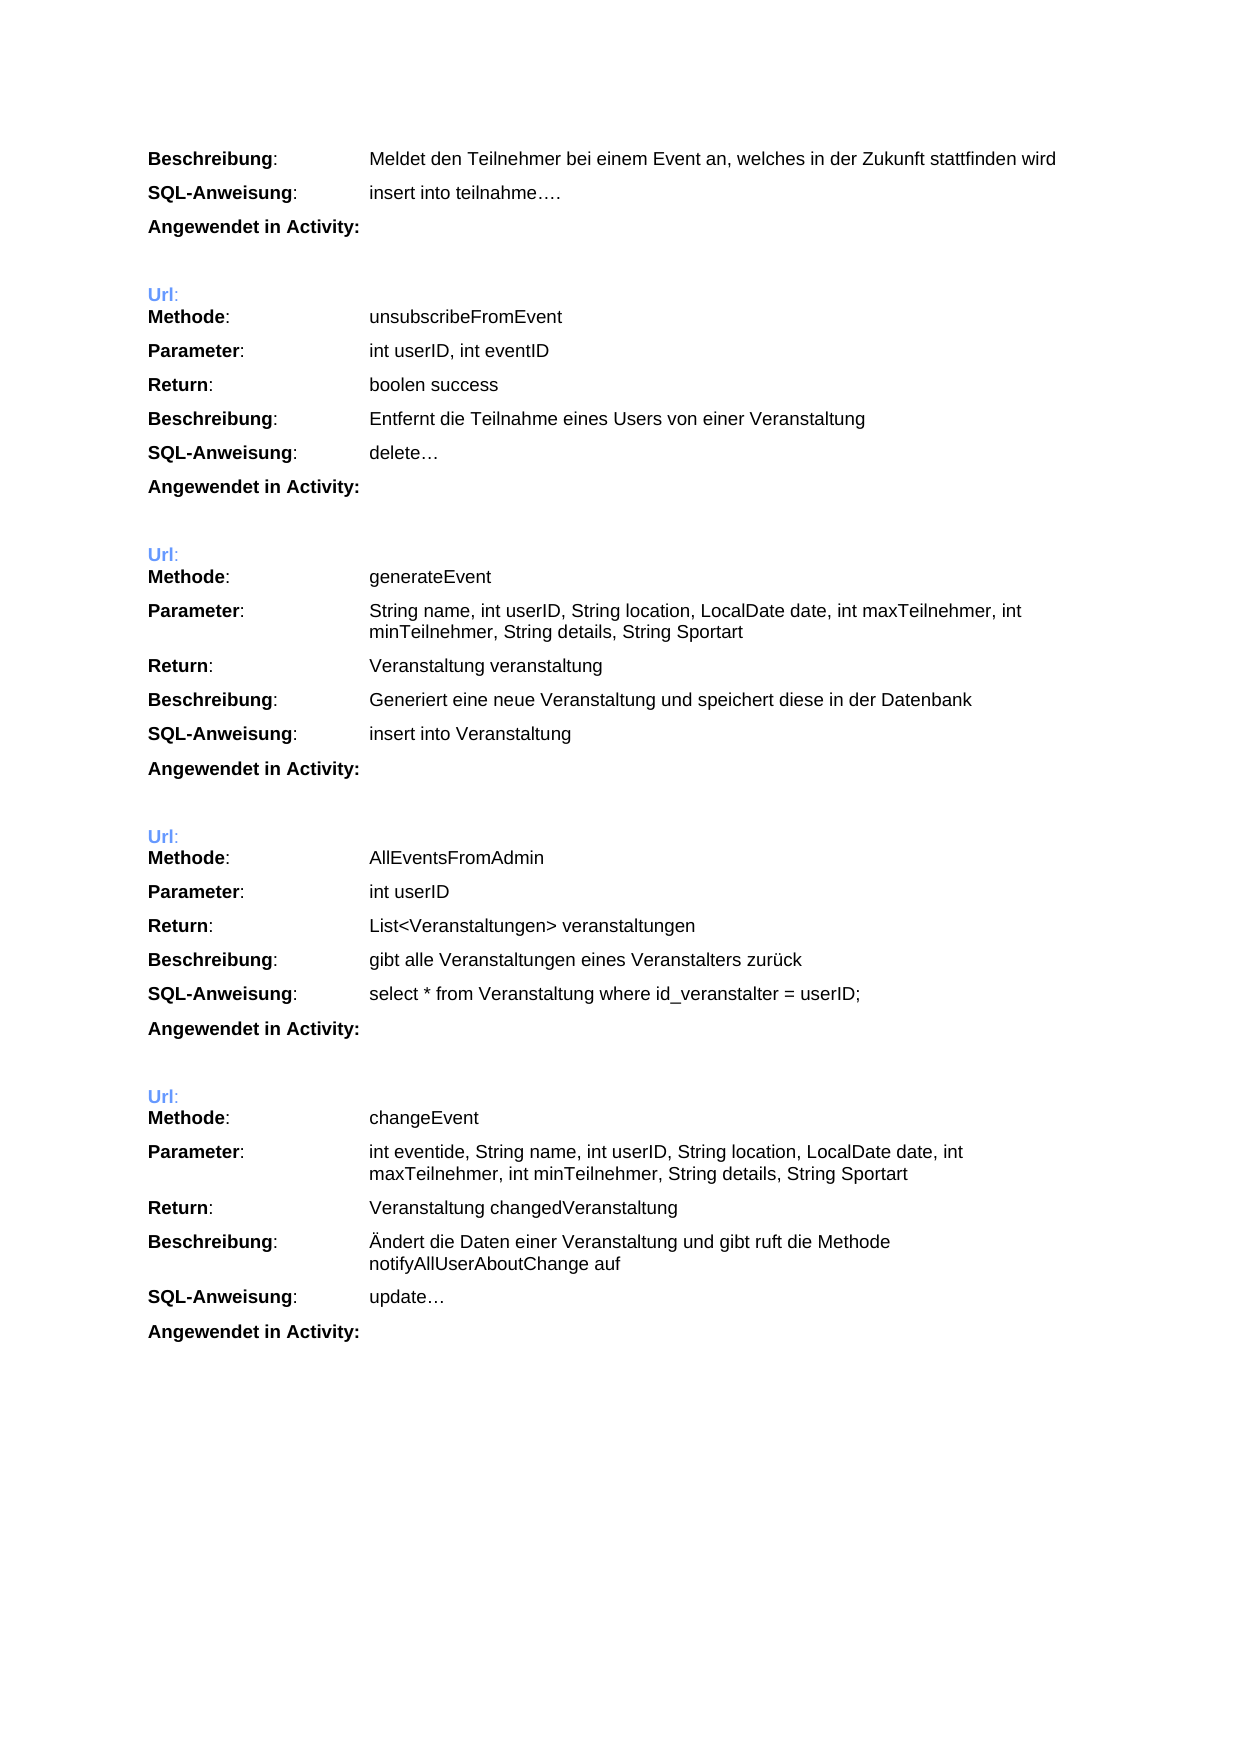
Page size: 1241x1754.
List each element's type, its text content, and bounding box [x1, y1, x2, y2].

text Methode: changeEvent [148, 1107, 1093, 1128]
text Angewendet in Activity: [148, 1320, 1093, 1342]
text Angewendet in Activity: [148, 216, 1093, 237]
text Parameter: String name, int userID, String location, LocalDate date, int maxTeilnehmer, int minTeilnehmer, String details, String Sportart [148, 599, 1093, 643]
text Beschreibung: Ändert die Daten einer Veranstaltung und gibt ruft die Methode notifyAllUserAboutChange auf [148, 1231, 1093, 1274]
text SQL-Anweisung: insert into teilnahme…. [148, 182, 1093, 203]
text Parameter: int eventide, String name, int userID, String location, LocalDate date, int maxTeilnehmer, int minTeilnehmer, String details, String Sportart [148, 1141, 1093, 1184]
text SQL-Anweisung: insert into Veranstaltung [148, 723, 1093, 745]
text Url: [148, 544, 1093, 565]
text SQL-Anweisung: select * from Veranstaltung where id_veranstalter = userID; [148, 983, 1093, 1005]
text Beschreibung: Meldet den Teilnehmer bei einem Event an, welches in der Zukunft stattfinden wird [148, 148, 1093, 169]
text Beschreibung: Entfernt die Teilnahme eines Users von einer Veranstaltung [148, 408, 1093, 429]
text Beschreibung: gibt alle Veranstaltungen eines Veranstalters zurück [148, 949, 1093, 971]
text SQL-Anweisung: update… [148, 1286, 1093, 1308]
text Return: Veranstaltung changedVeranstaltung [148, 1197, 1093, 1218]
text Return: List<Veranstaltungen> veranstaltungen [148, 915, 1093, 937]
text Return: boolen success [148, 373, 1093, 395]
text Url: [148, 825, 1093, 847]
text Parameter: int userID, int eventID [148, 339, 1093, 361]
text Angewendet in Activity: [148, 1017, 1093, 1039]
text Methode: generateEvent [148, 565, 1093, 587]
text Methode: AllEventsFromAdmin [148, 847, 1093, 868]
text Angewendet in Activity: [148, 476, 1093, 497]
text Methode: unsubscribeFromEvent [148, 305, 1093, 327]
text Url: [148, 284, 1093, 305]
text Url: [148, 1085, 1093, 1107]
text Parameter: int userID [148, 881, 1093, 903]
text Return: Veranstaltung veranstaltung [148, 655, 1093, 677]
text SQL-Anweisung: delete… [148, 442, 1093, 463]
text Beschreibung: Generiert eine neue Veranstaltung und speichert diese in der Datenbank [148, 689, 1093, 711]
text Angewendet in Activity: [148, 757, 1093, 779]
